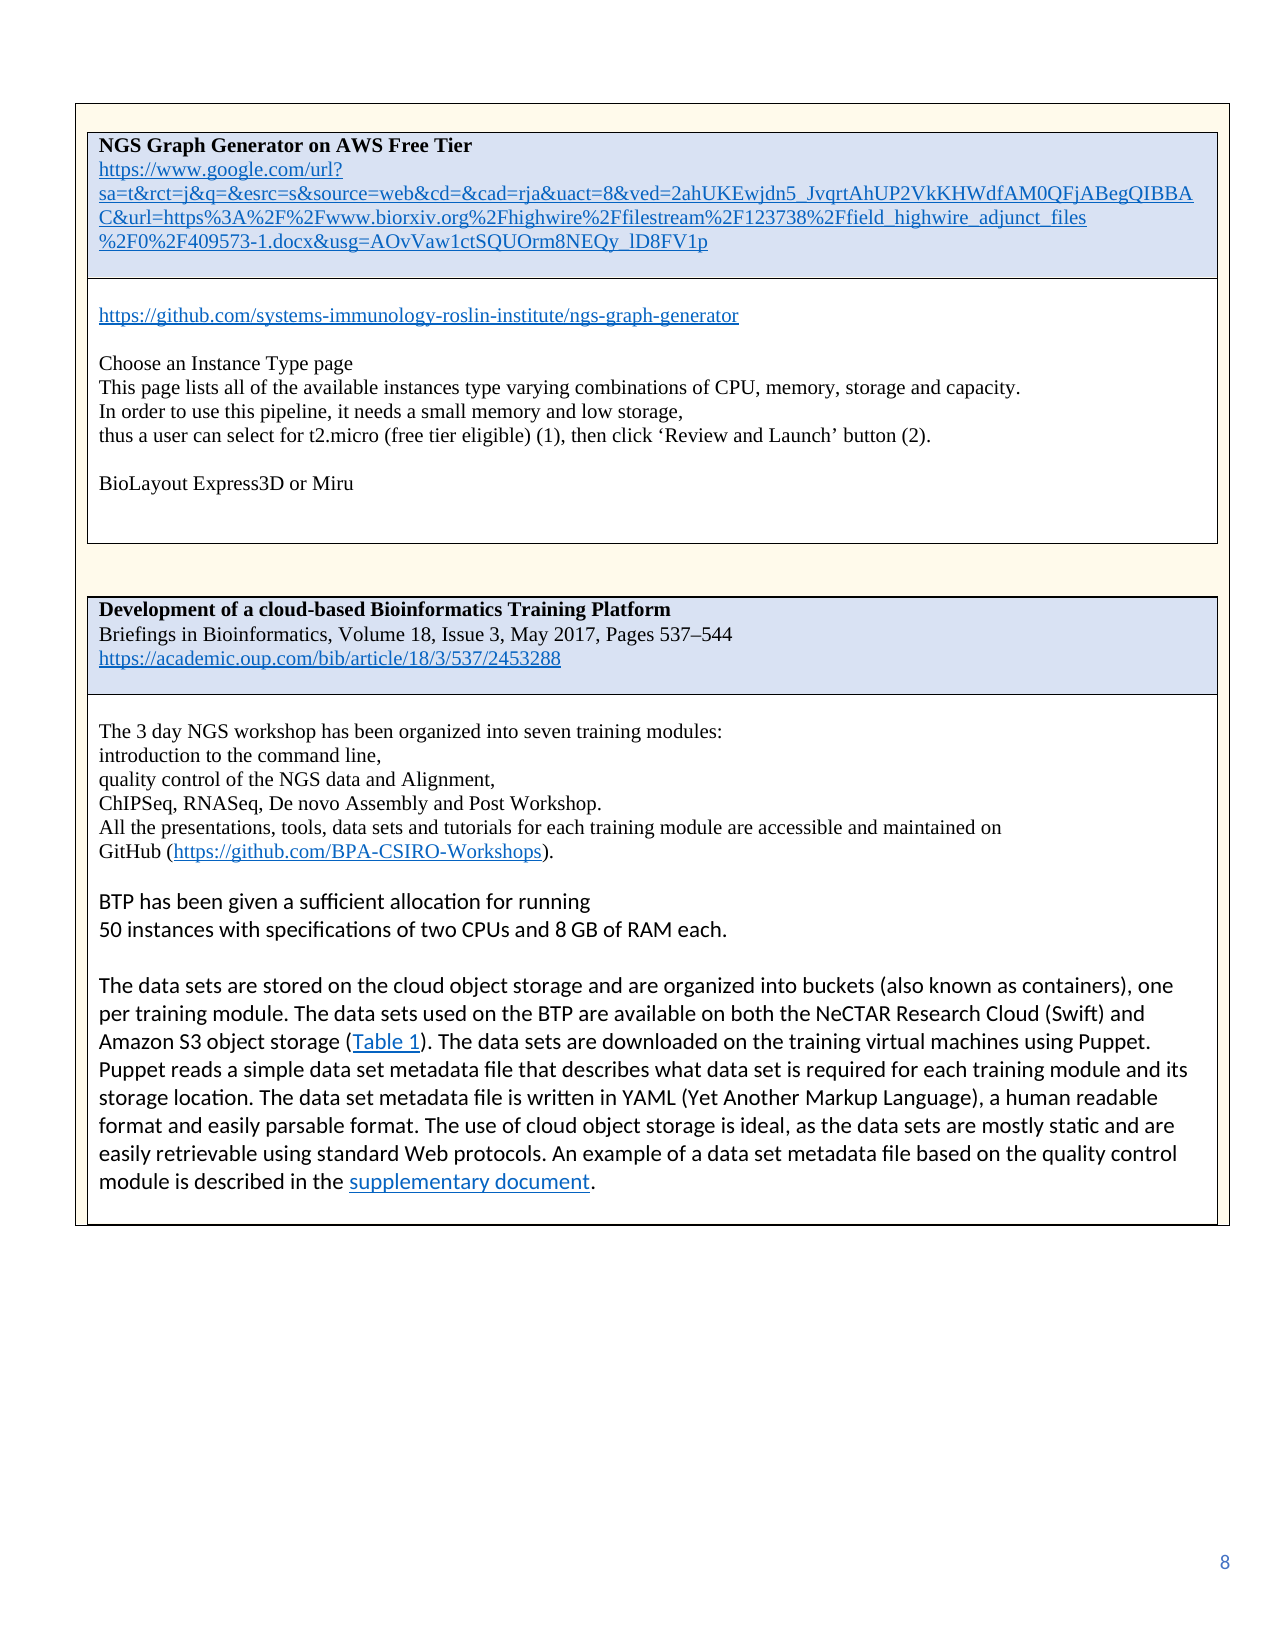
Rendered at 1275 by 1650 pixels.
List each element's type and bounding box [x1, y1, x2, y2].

table_cell [76, 104, 1229, 1224]
